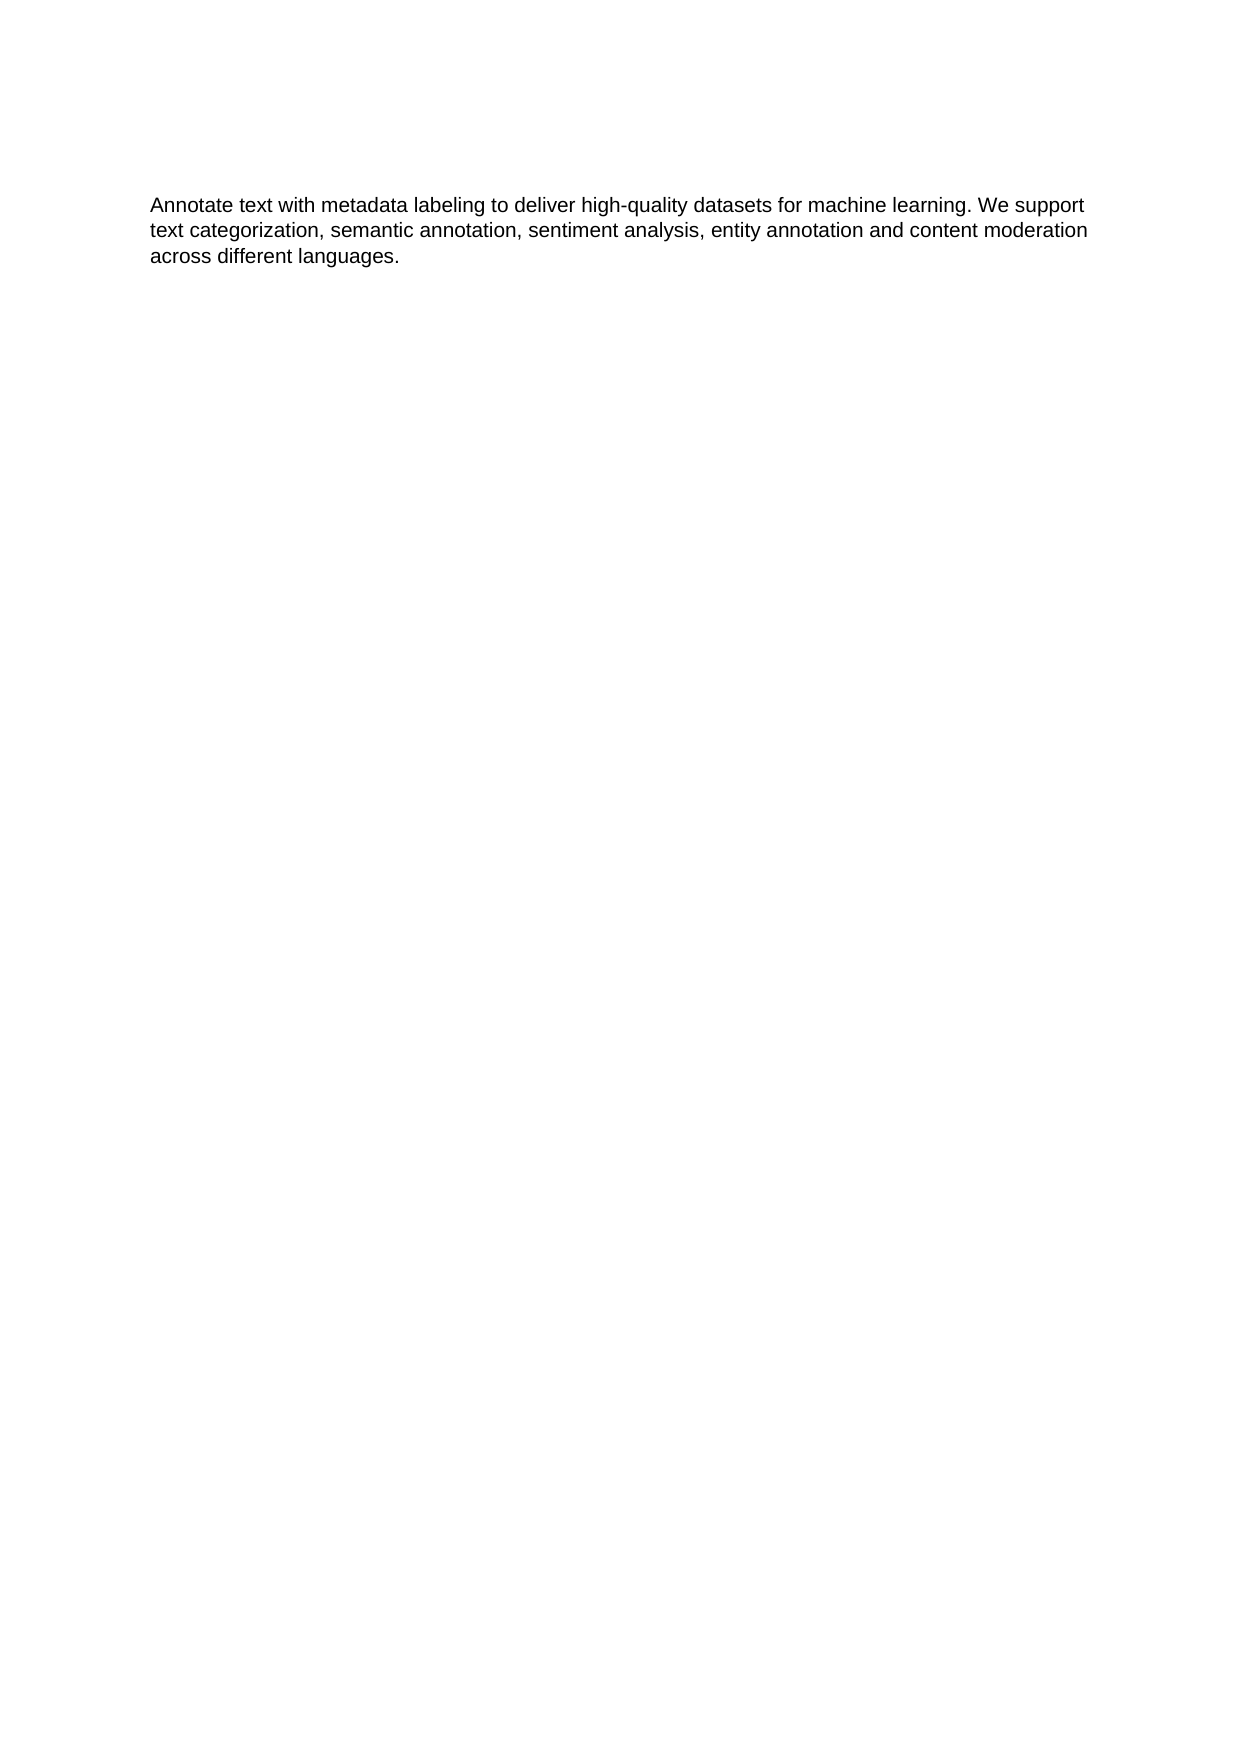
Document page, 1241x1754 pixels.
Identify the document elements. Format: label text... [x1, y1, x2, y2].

text Annotate text with metadata labeling to deliver high-quality datasets for machine learning. We support text categorization, semantic annotation, sentiment analysis, entity annotation and content moderation across different languages. [150, 192, 1090, 268]
